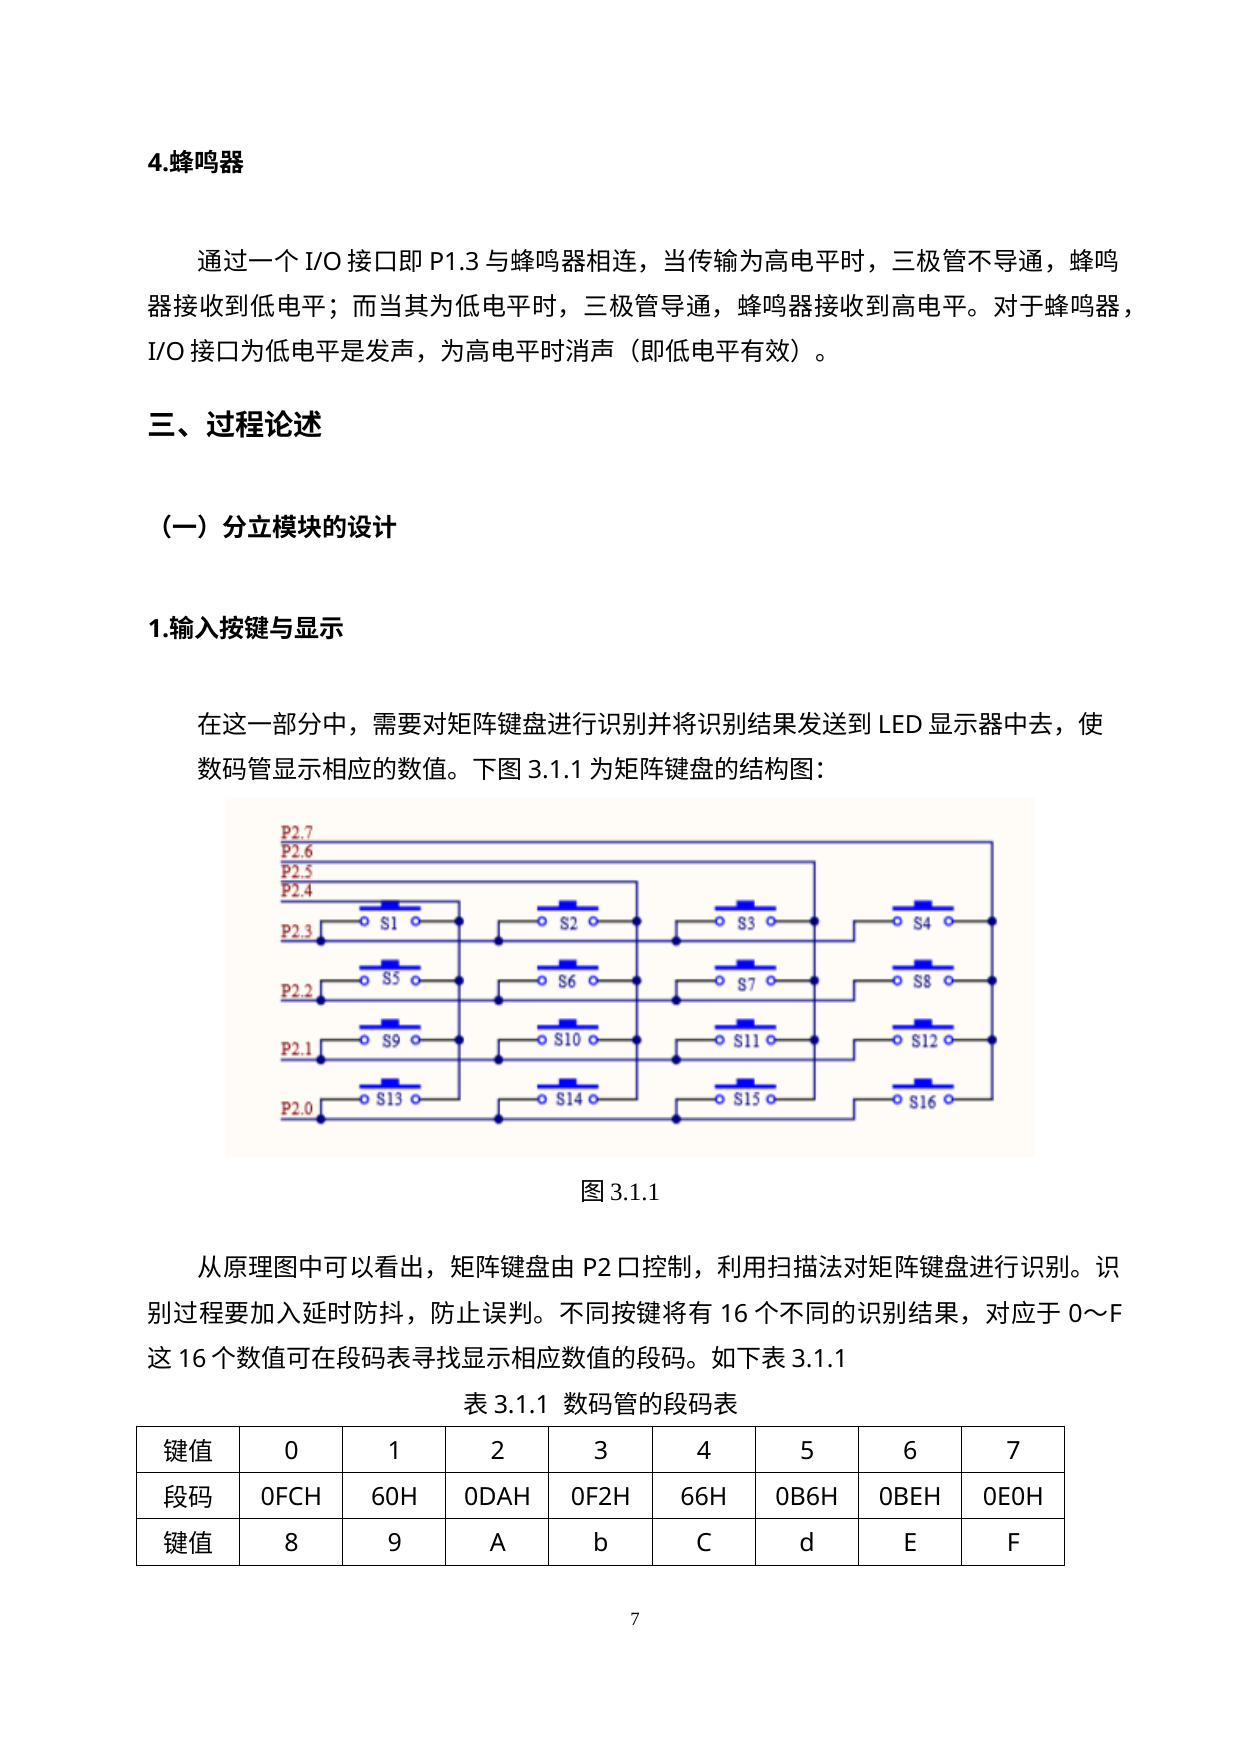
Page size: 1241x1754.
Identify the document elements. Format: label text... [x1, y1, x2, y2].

table_cell d [756, 1519, 858, 1565]
table_cell 1 [343, 1427, 445, 1472]
table_cell 5 [756, 1427, 858, 1472]
picture [225, 797, 1035, 1157]
table_cell 6 [859, 1427, 961, 1472]
text 数码管显示相应的数值。下图3.1.1为矩阵键盘的结构图： [148, 745, 1122, 790]
subtitle 三、过程论述 [148, 400, 1122, 445]
table_cell 0FCH [240, 1473, 342, 1518]
table_cell 60H [343, 1473, 445, 1518]
table_cell 键值 [137, 1427, 239, 1472]
table_cell 3 [549, 1427, 652, 1472]
table_cell 0 [240, 1427, 342, 1472]
table_cell 7 [962, 1427, 1064, 1472]
subtitle 1.输入按键与显示 [148, 604, 1122, 649]
table_header 表3.1.1 数码管的段码表 [137, 1380, 1064, 1426]
table_cell 0F2H [549, 1473, 652, 1518]
table_cell 2 [446, 1427, 548, 1472]
text 通过一个I/O接口即P1.3与蜂鸣器相连，当传输为高电平时，三极管不导通，蜂鸣器接收到低电平；而当其为低电平时，三极管导通，蜂鸣器接收到高电平。对于蜂鸣器，I/O接口为低电平是发声，为高电平时消声（即低电平有效）。 [148, 237, 1122, 373]
table_cell 0B6H [756, 1473, 858, 1518]
table_cell 0DAH [446, 1473, 548, 1518]
subtitle （一）分立模块的设计 [148, 503, 1122, 548]
table_cell 0E0H [962, 1473, 1064, 1518]
table_cell 4 [653, 1427, 755, 1472]
table_cell 键值 [137, 1519, 239, 1565]
table_cell 8 [240, 1519, 342, 1565]
table_cell F [962, 1519, 1064, 1565]
text 从原理图中可以看出，矩阵键盘由P2口控制，利用扫描法对矩阵键盘进行识别。识别过程要加入延时防抖，防止误判。不同按键将有16个不同的识别结果，对应于0～F这16个数值可在段码表寻找显示相应数值的段码。如下表3.1.1 [148, 1243, 1122, 1379]
table_cell 0BEH [859, 1473, 961, 1518]
subtitle 4.蜂鸣器 [148, 138, 1122, 183]
table_cell C [653, 1519, 755, 1565]
table_cell 9 [343, 1519, 445, 1565]
table_cell b [549, 1519, 652, 1565]
table_cell 66H [653, 1473, 755, 1518]
text 在这一部分中，需要对矩阵键盘进行识别并将识别结果发送到LED显示器中去，使 [148, 699, 1122, 745]
table_cell E [859, 1519, 961, 1565]
table_cell A [446, 1519, 548, 1565]
table_cell 段码 [137, 1473, 239, 1518]
